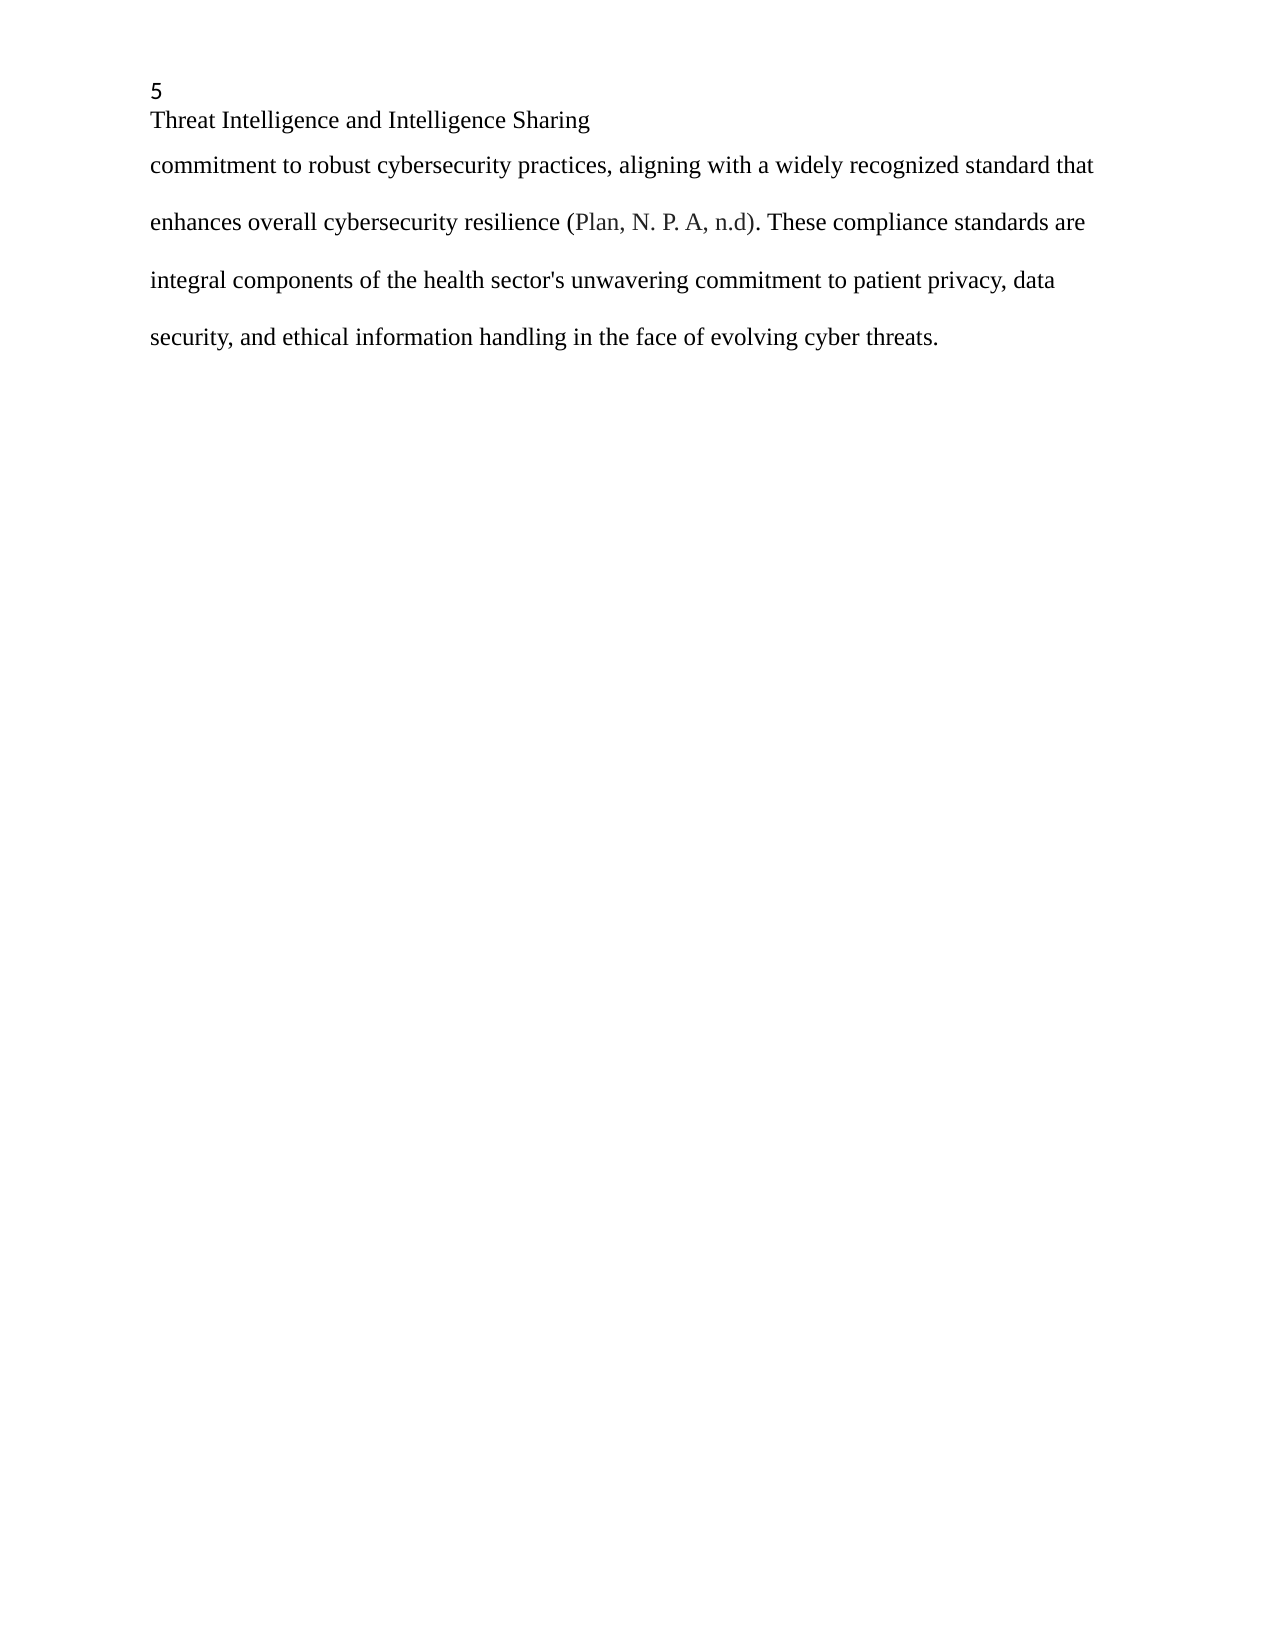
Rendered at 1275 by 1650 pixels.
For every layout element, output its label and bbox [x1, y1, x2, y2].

text [150, 150, 1125, 351]
